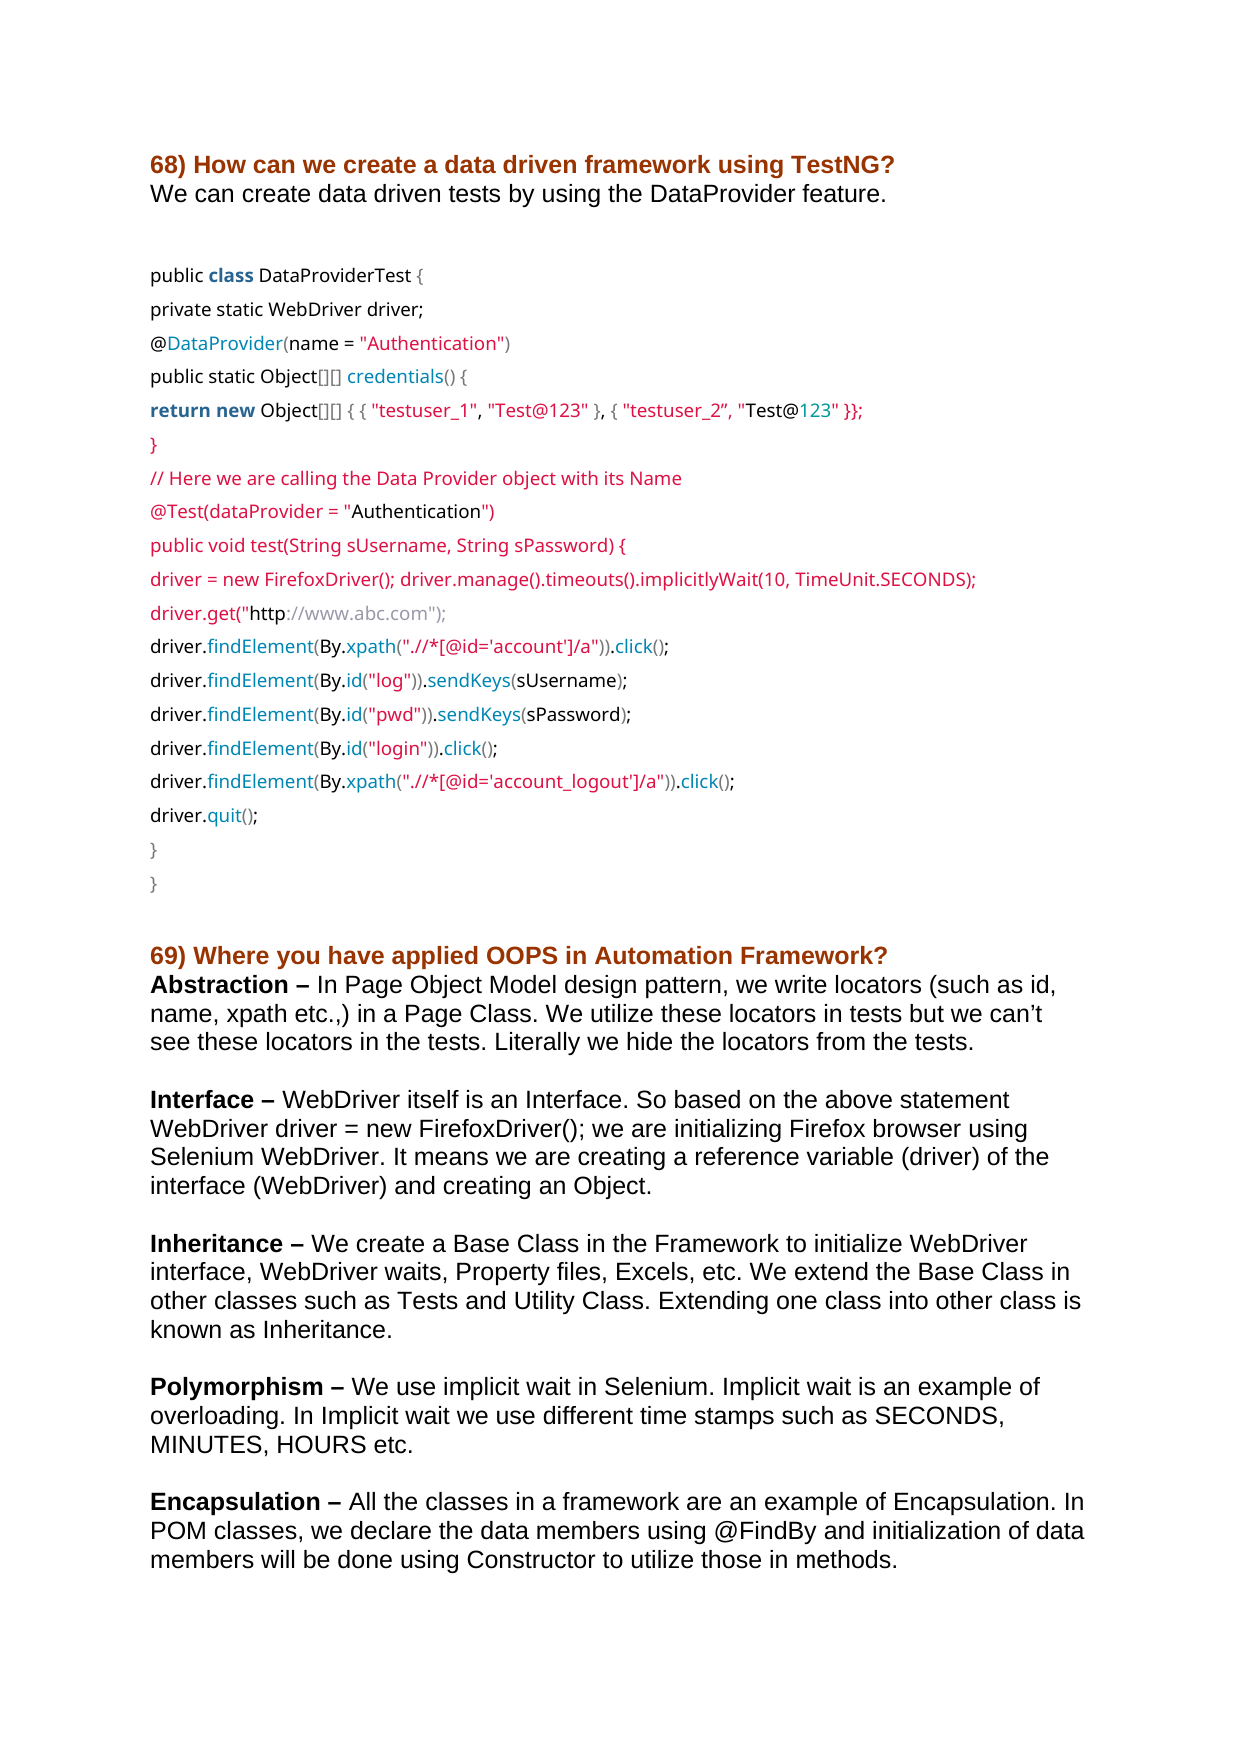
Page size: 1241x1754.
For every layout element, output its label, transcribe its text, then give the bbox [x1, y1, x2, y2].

text @Test(dataProvider = "Authentication") [150, 491, 1090, 524]
text Interface – WebDriver itself is an Interface. So based on the above statement WebDriver driver = new FirefoxDriver(); we are initializing Firefox browser using Selenium WebDriver. It means we are creating a reference variable (driver) of the interface (WebDriver) and creating an Object. [150, 1085, 1090, 1200]
text public void test(String sUsername, String sPassword) { [150, 524, 1090, 558]
text } [150, 828, 1090, 862]
text driver.findElement(By.xpath(".//*[@id='account']/a")).click(); [150, 626, 1090, 659]
text driver.findElement(By.xpath(".//*[@id='account_logout']/a")).click(); [150, 761, 1090, 794]
text public static Object[][] credentials() { [150, 356, 1090, 389]
text } [150, 862, 1090, 896]
text Abstraction – In Page Object Model design pattern, we write locators (such as id, name, xpath etc.,) in a Page Class. We utilize these locators in tests but we can’t see these locators in the tests. Literally we hide the locators from the tests. [150, 970, 1090, 1056]
text driver.findElement(By.id("pwd")).sendKeys(sPassword); [150, 693, 1090, 727]
text Polymorphism – We use implicit wait in Selenium. Implicit wait is an example of overloading. In Implicit wait we use different time stamps such as SECONDS, MINUTES, HOURS etc. [150, 1372, 1090, 1458]
text public class DataProviderTest { [150, 254, 1090, 288]
text driver.findElement(By.id("log")).sendKeys(sUsername); [150, 659, 1090, 693]
text @DataProvider(name = "Authentication") [150, 322, 1090, 356]
text 68) How can we create a data driven framework using TestNG? [150, 150, 1090, 179]
text We can create data driven tests by using the DataProvider feature. [150, 179, 1090, 207]
text driver.get("http://www.abc.com"); [150, 592, 1090, 626]
text // Here we are calling the Data Provider object with its Name [150, 457, 1090, 491]
text Inheritance – We create a Base Class in the Framework to initialize WebDriver interface, WebDriver waits, Property files, Excels, etc. We extend the Base Class in other classes such as Tests and Utility Class. Extending one class into other class is known as Inheritance. [150, 1228, 1090, 1343]
text driver = new FirefoxDriver(); driver.manage().timeouts().implicitlyWait(10, TimeUnit.SECONDS); [150, 558, 1090, 592]
text return new Object[][] { { "testuser_1", "Test@123" }, { "testuser_2”, "Test@123" }}; [150, 389, 1090, 423]
text private static WebDriver driver; [150, 288, 1090, 322]
text } [150, 423, 1090, 457]
text Encapsulation – All the classes in a framework are an example of Encapsulation. In POM classes, we declare the data members using @FindBy and initialization of data members will be done using Constructor to utilize those in methods. [150, 1487, 1090, 1573]
text driver.findElement(By.id("login")).click(); [150, 727, 1090, 761]
text driver.quit(); [150, 794, 1090, 828]
text 69) Where you have applied OOPS in Automation Framework? [150, 941, 1090, 970]
